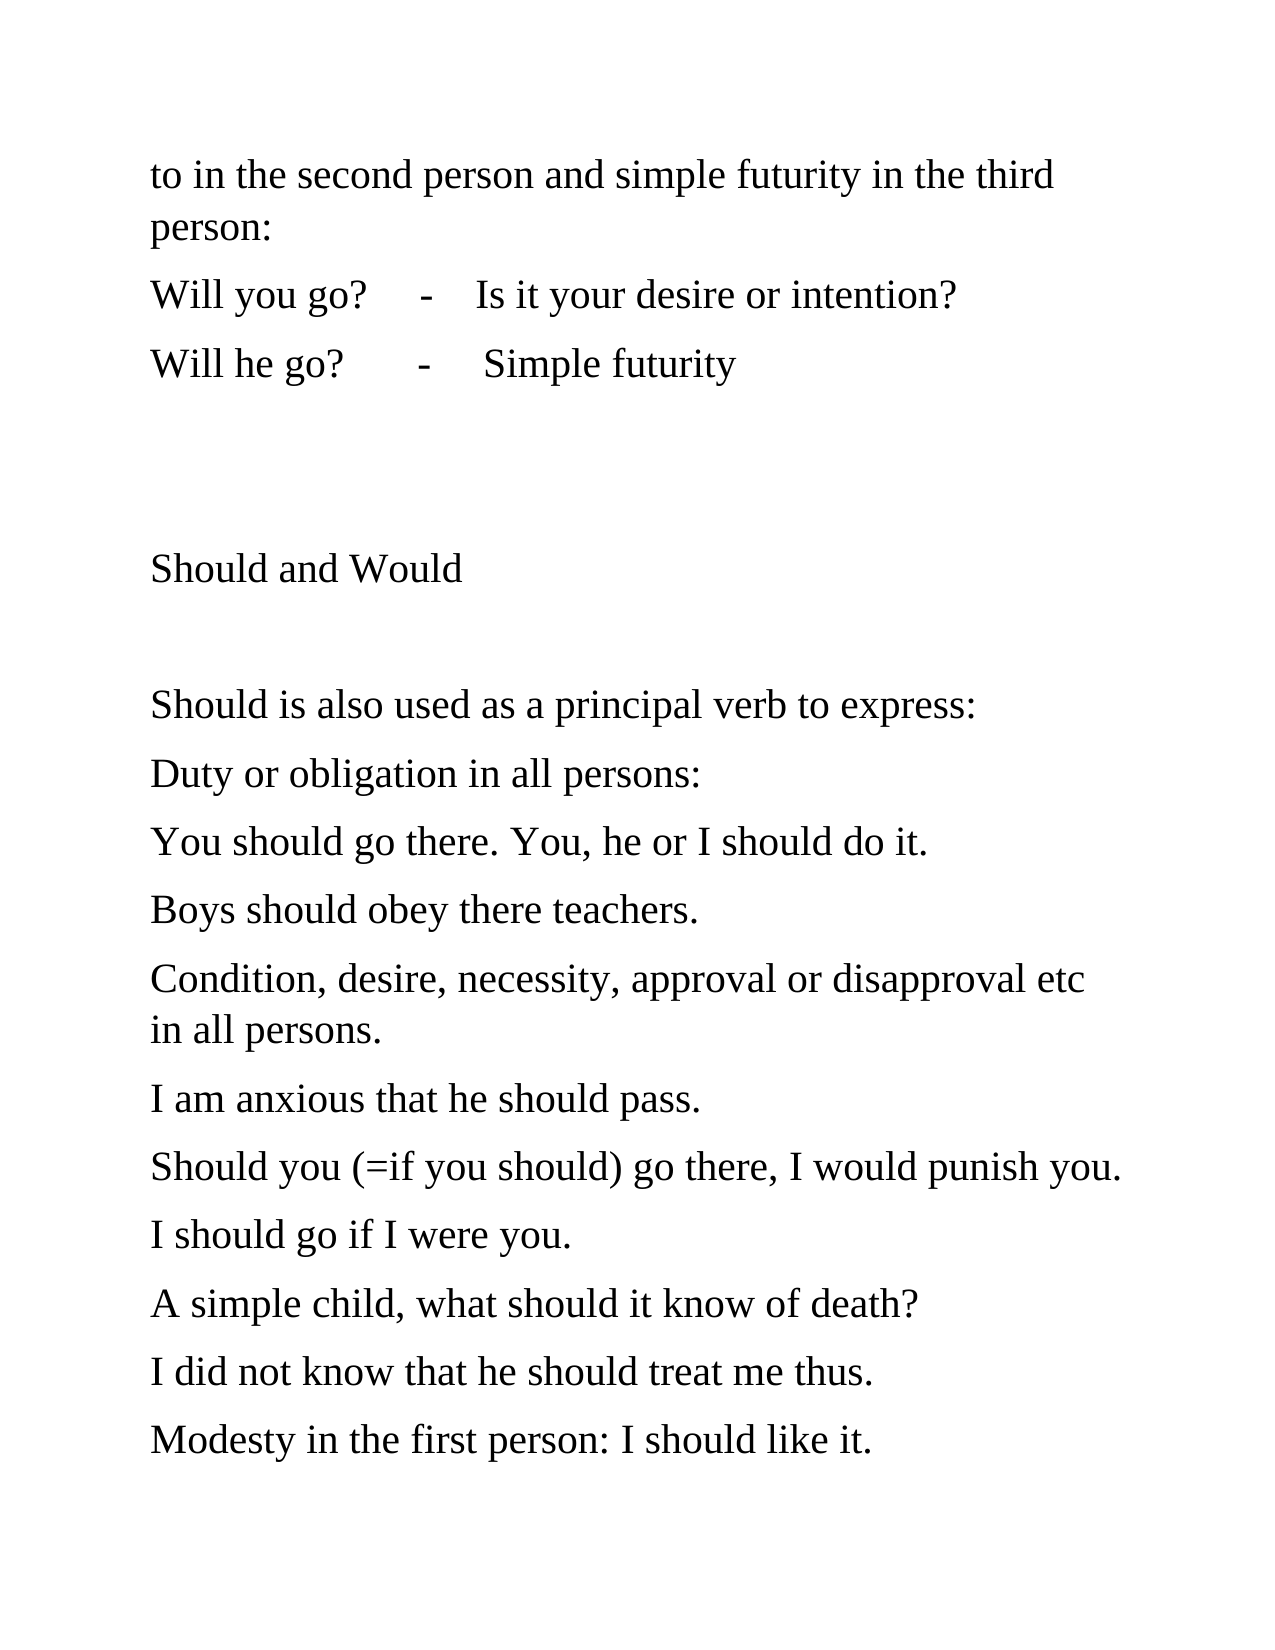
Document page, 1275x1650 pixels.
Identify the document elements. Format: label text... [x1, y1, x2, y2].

text Should and Would [150, 543, 1125, 591]
text Will he go? - Simple futurity [150, 338, 1125, 386]
text I am anxious that he should pass. [150, 1073, 1125, 1121]
text Should is also used as a principal verb to express: [150, 680, 1125, 728]
text A simple child, what should it know of death? [150, 1278, 1125, 1326]
text Modesty in the first person: I should like it. [150, 1415, 1125, 1463]
text I should go if I were you. [150, 1210, 1125, 1258]
text I did not know that he should treat me thus. [150, 1347, 1125, 1394]
text Duty or obligation in all persons: [150, 748, 1125, 796]
text Should you (=if you should) go there, I would punish you. [150, 1142, 1125, 1189]
text You should go there. You, he or I should do it. [150, 817, 1125, 864]
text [150, 150, 1125, 249]
text Will you go? - Is it your desire or intention? [150, 270, 1125, 318]
text Condition, desire, necessity, approval or disapproval etc in all persons. [150, 953, 1125, 1053]
text Boys should obey there teachers. [150, 885, 1125, 933]
